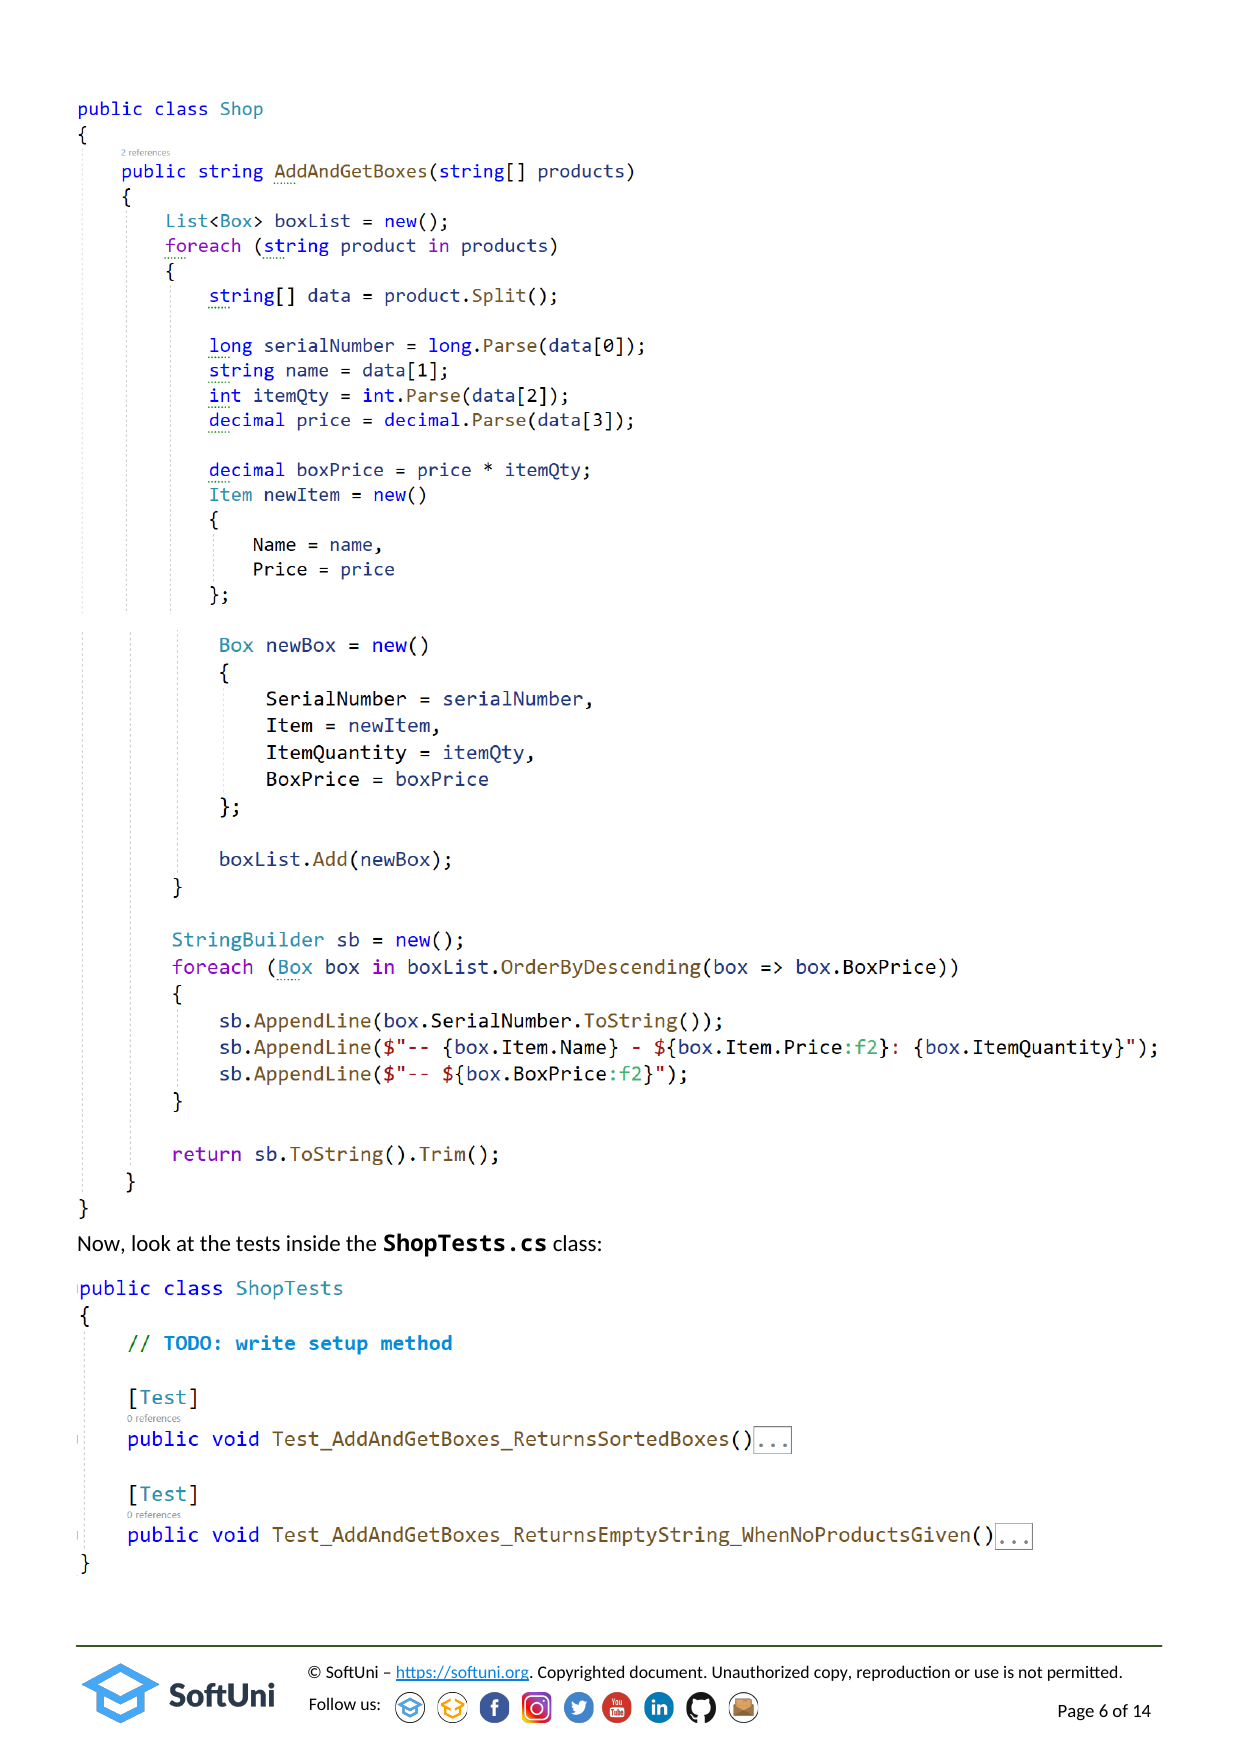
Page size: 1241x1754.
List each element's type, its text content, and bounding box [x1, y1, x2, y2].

picture [686, 1692, 716, 1723]
picture [644, 1714, 653, 1723]
picture [76, 95, 658, 614]
picture [522, 1692, 552, 1723]
picture [602, 1692, 632, 1723]
text Now, look at the tests inside the ShopTests.cs class: [77, 1223, 1163, 1258]
picture [658, 1705, 667, 1714]
picture [665, 1692, 674, 1701]
picture [437, 1692, 468, 1723]
picture [479, 1692, 510, 1723]
picture [564, 1692, 594, 1723]
picture [76, 630, 1164, 1223]
picture [728, 1692, 759, 1723]
picture [665, 1714, 674, 1723]
picture [76, 1275, 1041, 1579]
picture [644, 1692, 653, 1701]
picture [395, 1692, 425, 1723]
picture [75, 1658, 281, 1729]
